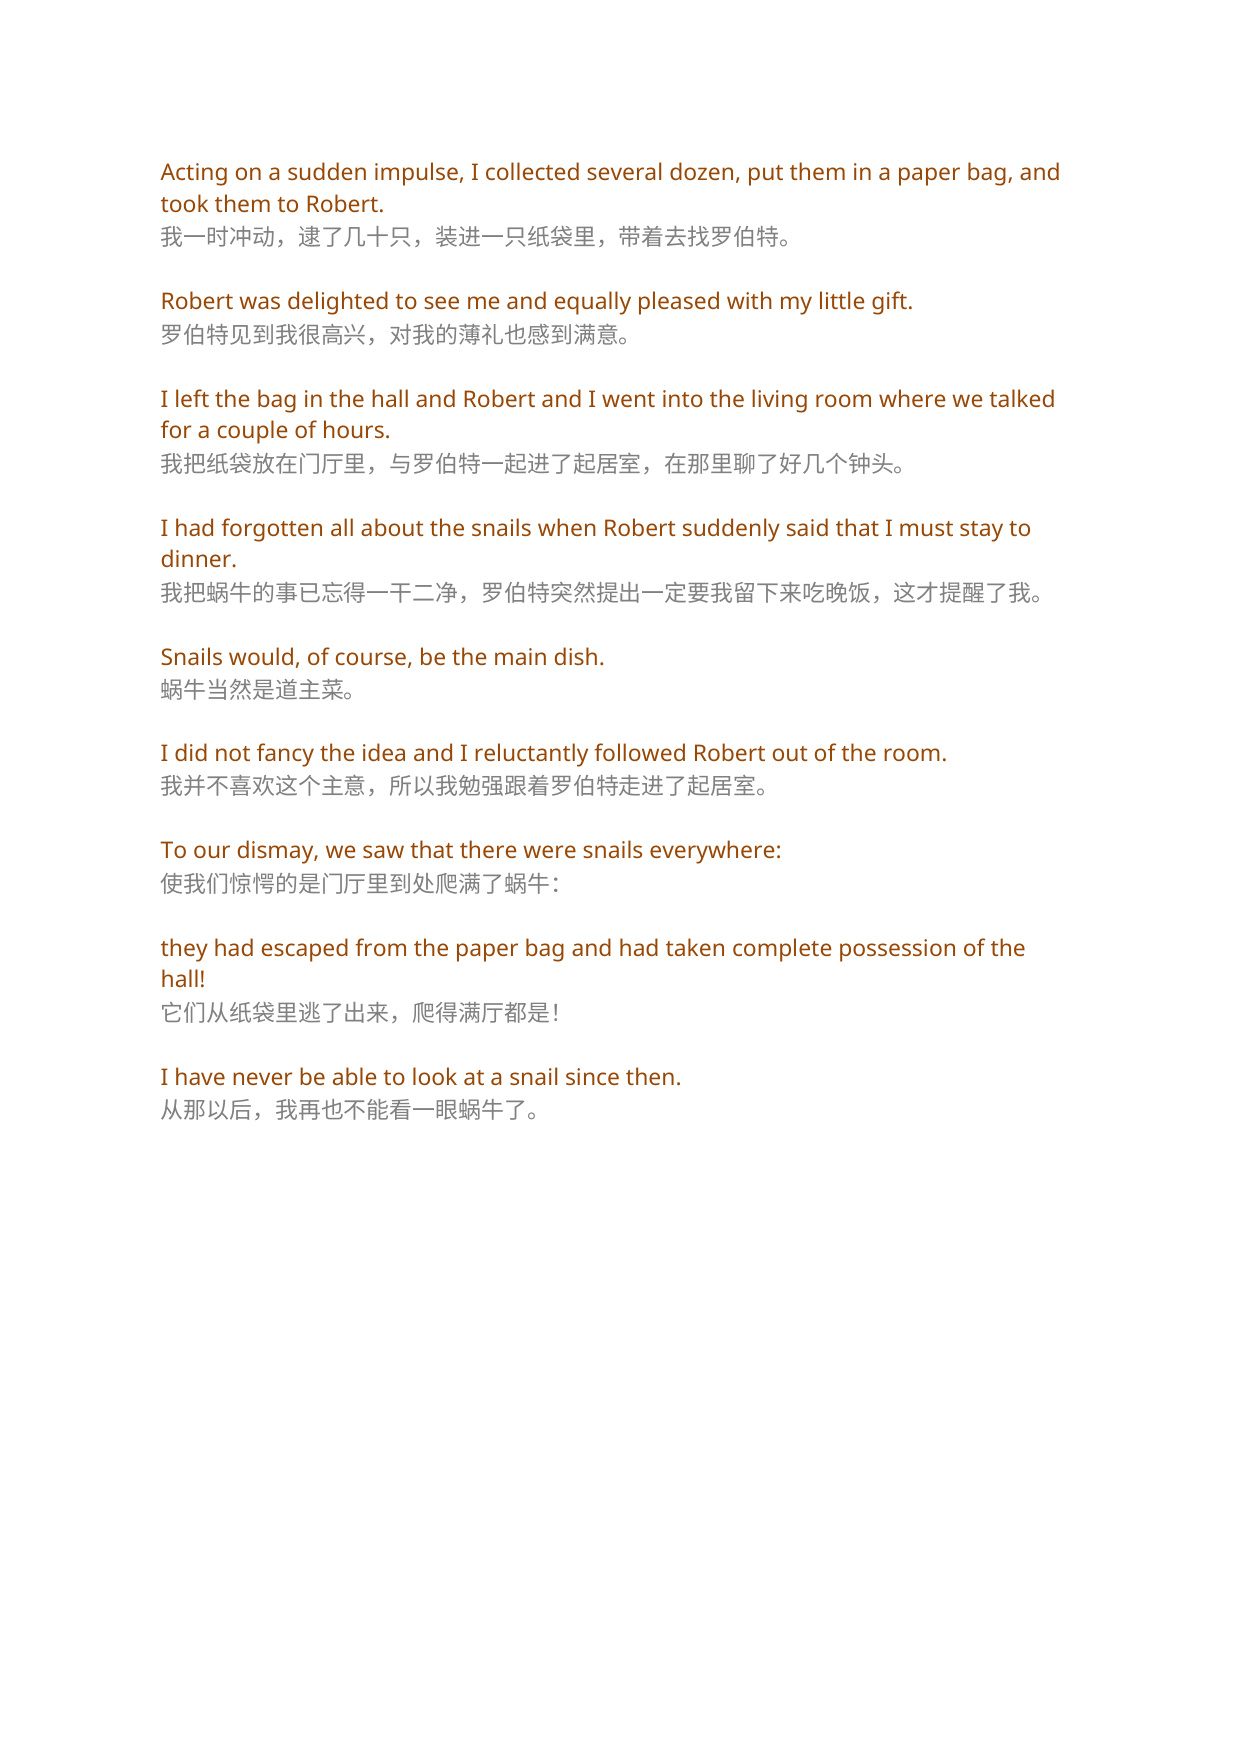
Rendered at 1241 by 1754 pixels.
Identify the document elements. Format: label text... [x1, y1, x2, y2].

text Acting on a sudden impulse, I collected several dozen, put them in a paper bag, and took them to Robert. [160, 156, 1071, 219]
text I left the bag in the hall and Robert and I went into the living room where we talked for a couple of hours. [160, 383, 1071, 445]
text 蜗牛当然是道主菜。 [160, 672, 1071, 705]
text 我把蜗牛的事已忘得一干二净，罗伯特突然提出一定要我留下来吃晚饭，这才提醒了我。 [160, 574, 1071, 608]
text I have never be able to look at a snail since then. [160, 1061, 1071, 1092]
text 我把纸袋放在门厅里，与罗伯特一起进了起居室，在那里聊了好几个钟头。 [160, 445, 1071, 479]
text 我一时冲动，逮了几十只，装进一只纸袋里，带着去找罗伯特。 [160, 219, 1071, 252]
text 我并不喜欢这个主意，所以我勉强跟着罗伯特走进了起居室。 [160, 768, 1071, 801]
text I had forgotten all about the snails when Robert suddenly said that I must stay to dinner. [160, 512, 1071, 574]
text 从那以后，我再也不能看一眼蜗牛了。 [160, 1092, 1071, 1125]
text Robert was delighted to see me and equally pleased with my little gift. [160, 285, 1071, 316]
text 使我们惊愕的是门厅里到处爬满了蜗牛： [160, 866, 1071, 899]
text To our dismay, we saw that there were snails everywhere: [160, 834, 1071, 866]
text 罗伯特见到我很高兴，对我的薄礼也感到满意。 [160, 316, 1071, 350]
text Snails would, of course, be the main dish. [160, 641, 1071, 672]
text they had escaped from the paper bag and had taken complete possession of the hall! [160, 932, 1071, 994]
text 它们从纸袋里逃了出来，爬得满厅都是！ [160, 994, 1071, 1028]
text I did not fancy the idea and I reluctantly followed Robert out of the room. [160, 737, 1071, 768]
